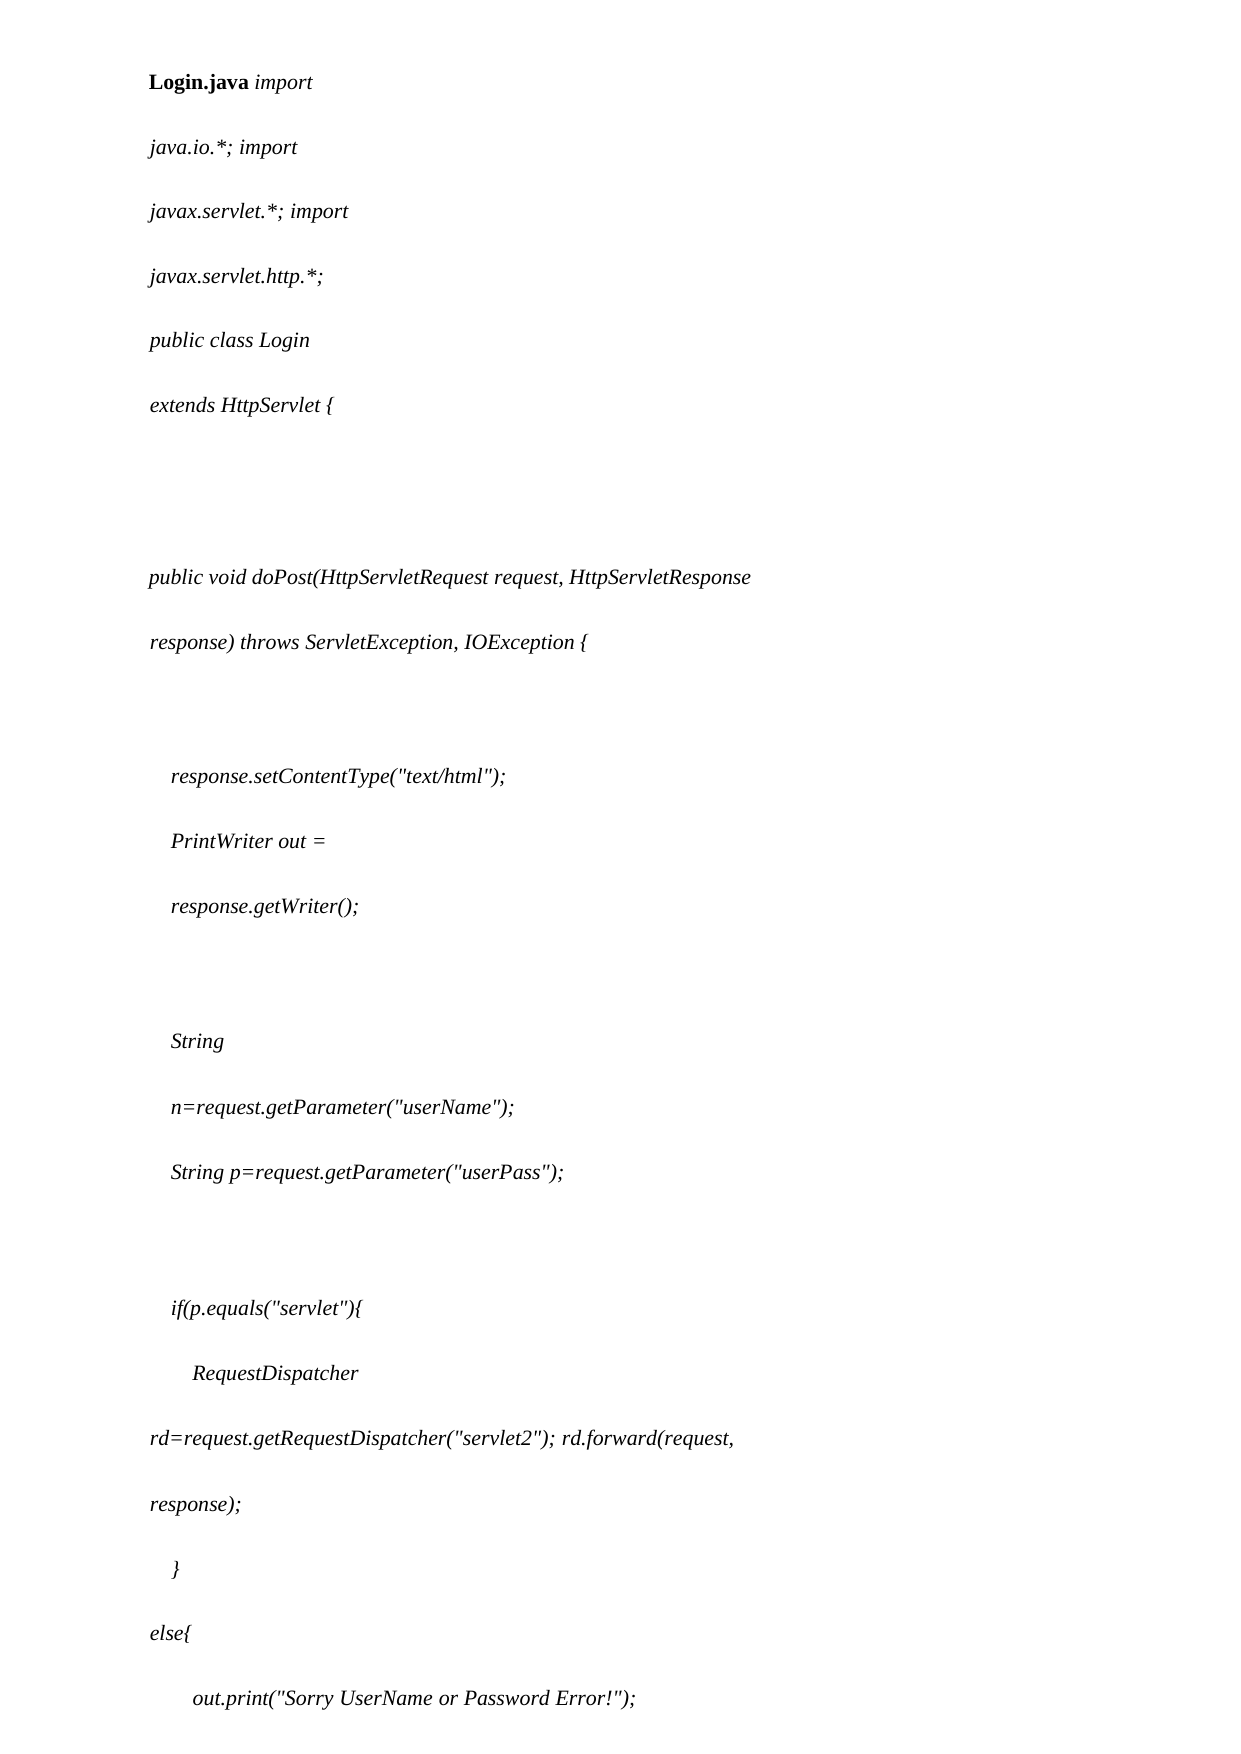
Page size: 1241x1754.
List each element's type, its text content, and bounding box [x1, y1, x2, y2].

text Login.java import java.io.*; import javax.servlet.*; import javax.servlet.http.*; public class Login extends HttpServlet { [148, 69, 382, 417]
text else{ [149, 1620, 1148, 1645]
text RequestDispatcher rd=request.getRequestDispatcher("servlet2"); rd.forward(request, response); [149, 1360, 772, 1516]
text if(p.equals("servlet"){ [171, 1295, 1148, 1320]
text response.setContentType("text/html"); PrintWriter out = response.getWriter(); [171, 763, 520, 918]
text } [171, 1556, 1148, 1581]
text public void doPost(HttpServletRequest request, HttpServletResponse response) throws ServletException, IOException { [148, 564, 844, 654]
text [192, 1685, 798, 1710]
text String n=request.getParameter("userName"); String p=request.getParameter("userPass"); [171, 1028, 576, 1184]
